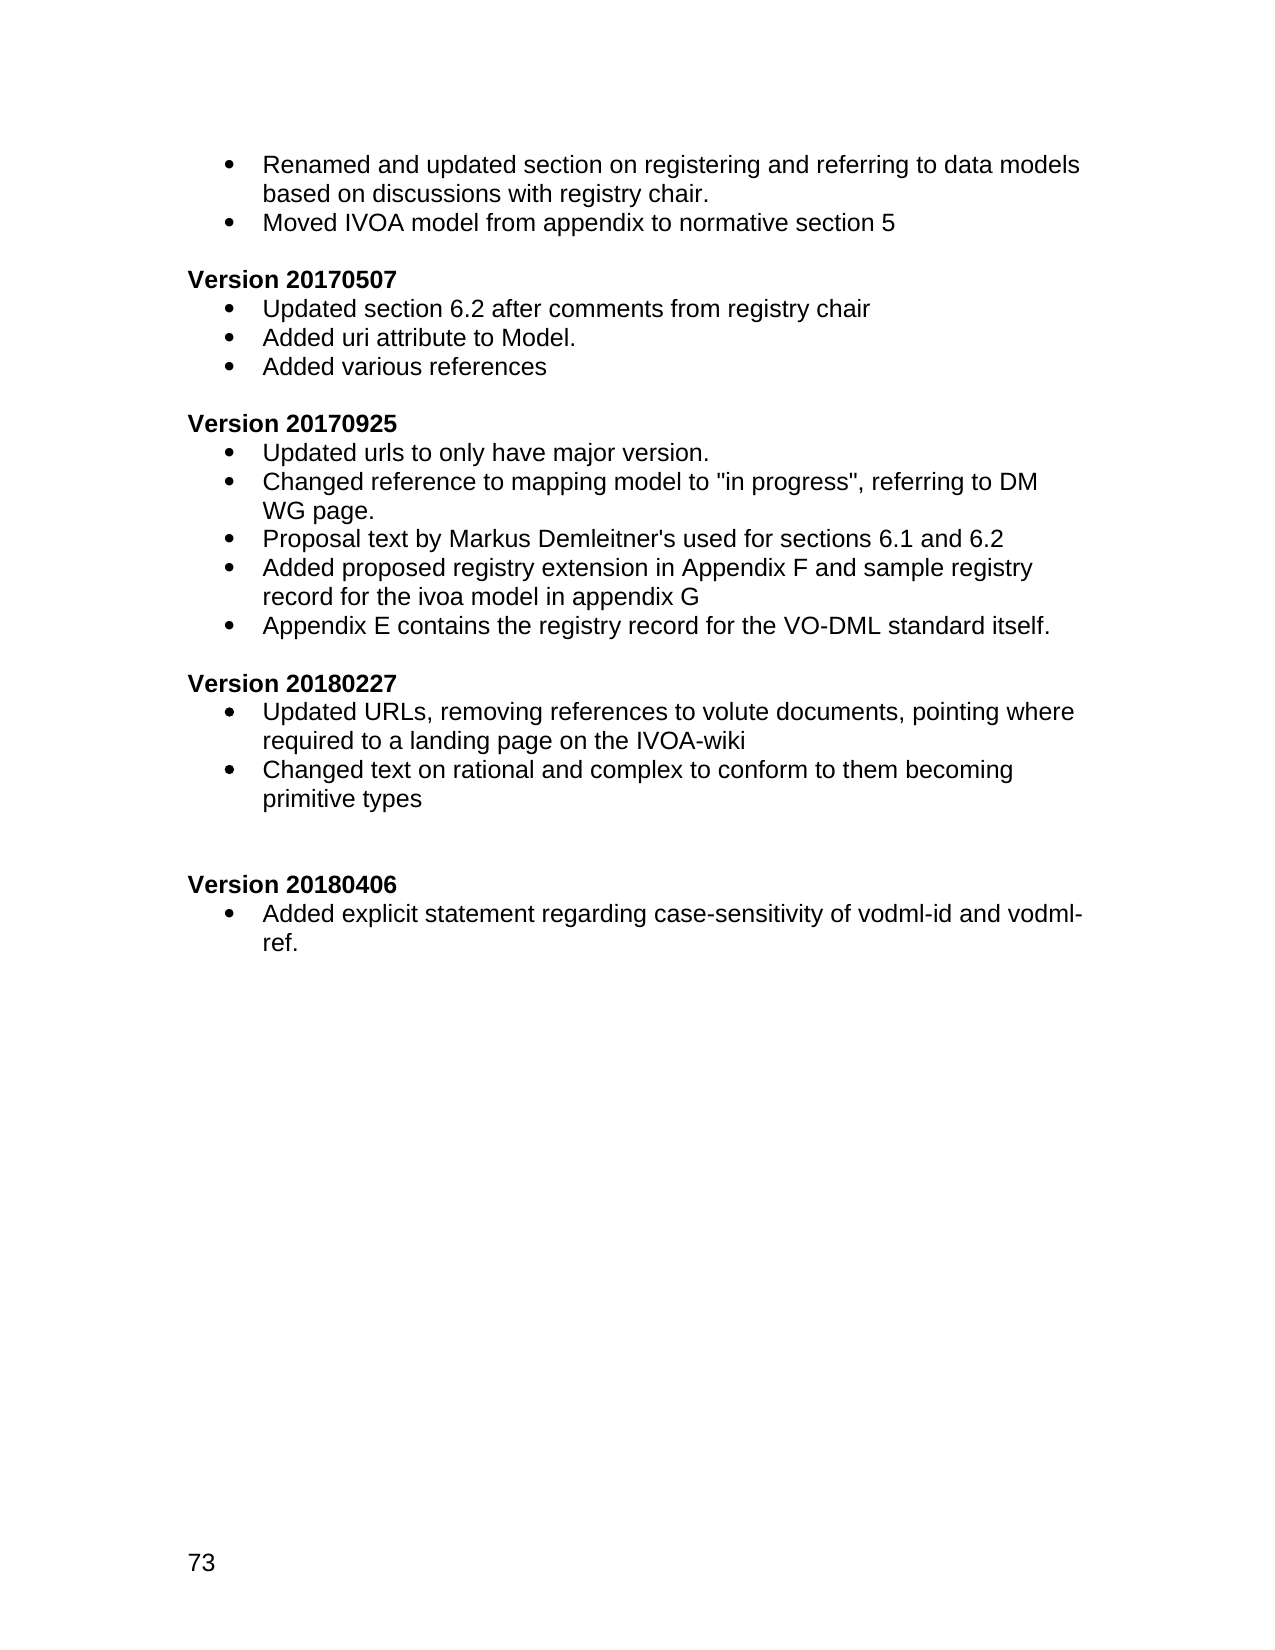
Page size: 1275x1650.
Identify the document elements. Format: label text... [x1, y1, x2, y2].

list Added proposed registry extension in Appendix F and sample registry record for the ivoa model in appendix G [225, 553, 1087, 611]
text Version 20170925 [187, 409, 1087, 438]
text Version 20180227 [187, 668, 1087, 697]
list Added uri attribute to Model. [225, 323, 1087, 352]
list Proposal text by Markus Demleitner's used for sections 6.1 and 6.2 [225, 524, 1087, 553]
text Version 20170507 [187, 265, 1087, 294]
list Added explicit statement regarding case-sensitivity of vodml-id and vodml-ref. [225, 899, 1087, 956]
list Updated section 6.2 after comments from registry chair [225, 294, 1087, 323]
text Version 20180406 [187, 870, 1087, 899]
list Moved IVOA model from appendix to normative section 5 [225, 208, 1087, 236]
list Updated urls to only have major version. [225, 438, 1087, 467]
list Updated URLs, removing references to volute documents, pointing where required to a landing page on the IVOA-wiki [225, 697, 1087, 755]
list Added various references [225, 352, 1087, 381]
list Appendix E contains the registry record for the VO-DML standard itself. [225, 611, 1087, 640]
list Changed text on rational and complex to conform to them becoming primitive types [225, 755, 1087, 812]
list Renamed and updated section on registering and referring to data models based on discussions with registry chair. [225, 150, 1087, 208]
list Changed reference to mapping model to "in progress", referring to DM WG page. [225, 467, 1087, 524]
